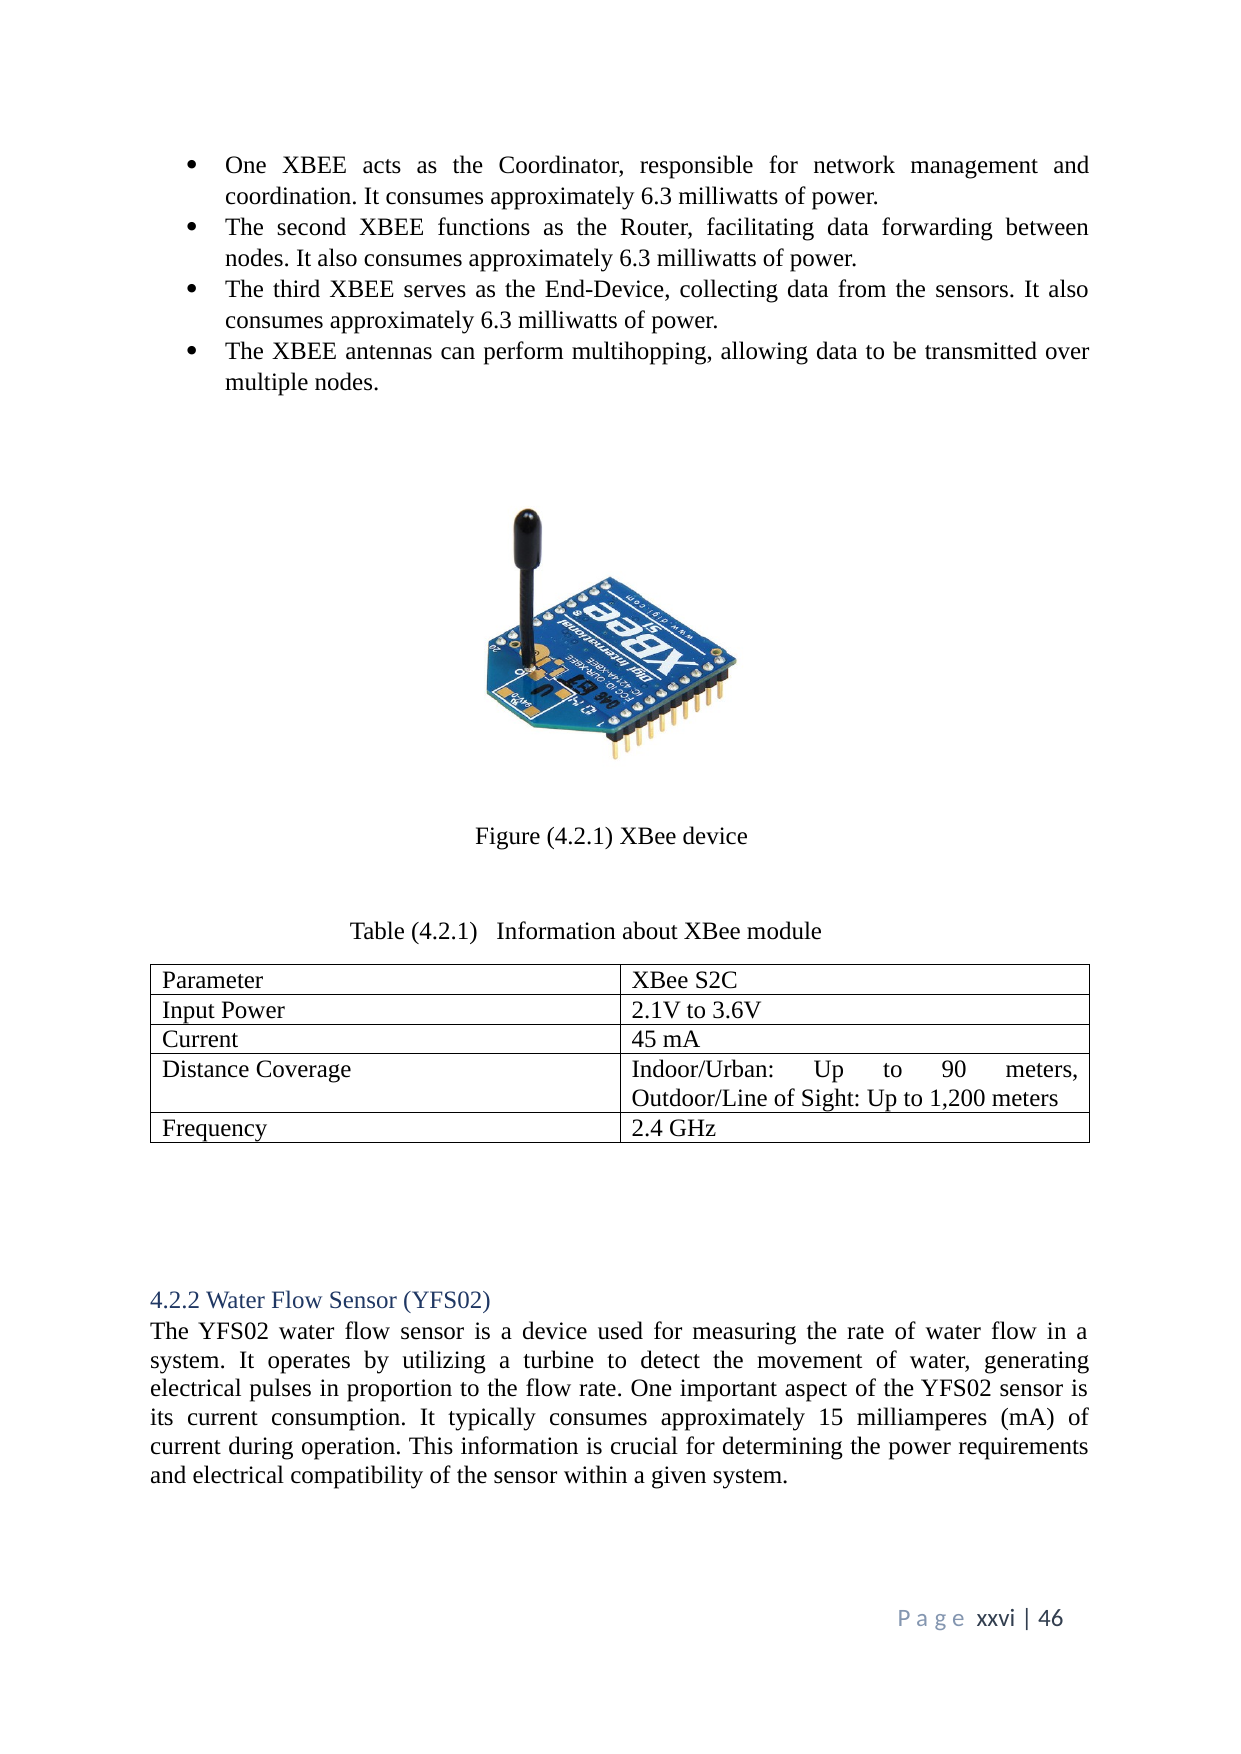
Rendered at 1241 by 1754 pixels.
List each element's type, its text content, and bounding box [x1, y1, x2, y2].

list The XBEE antennas can perform multihopping, allowing data to be transmitted over multiple nodes. [187, 336, 1090, 396]
subtitle 4.2.2 Water Flow Sensor (YFS02) [150, 1285, 1090, 1314]
table_cell Current [151, 1025, 620, 1053]
table_cell Input Power [151, 995, 620, 1023]
table_cell Distance Coverage [151, 1054, 620, 1112]
table_header Parameter [151, 965, 620, 994]
text The YFS02 water flow sensor is a device used for measuring the rate of water flow in a system. It operates by utilizing a turbine to detect the movement of water, generating electrical pulses in proportion to the flow rate. One important aspect of the YFS02 sensor is its current consumption. It typically consumes approximately 15 milliamperes (mA) of current during operation. This information is crucial for determining the power requirements and electrical compatibility of the sensor within a given system. [150, 1316, 1090, 1488]
table_cell Indoor/Urban: Up to 90 meters, Outdoor/Line of Sight: Up to 1,200 meters [621, 1054, 1089, 1112]
list The third XBEE serves as the End-Device, collecting data from the sensors. It also consumes approximately 6.3 milliwatts of power. [187, 274, 1090, 334]
table_cell 2.1V to 3.6V [621, 995, 1089, 1023]
list The second XBEE functions as the Router, facilitating data forwarding between nodes. It also consumes approximately 6.3 milliwatts of power. [187, 212, 1090, 272]
table_cell Frequency [151, 1113, 620, 1142]
table_cell 2.4 GHz [621, 1113, 1089, 1142]
table_cell 45 mA [621, 1025, 1089, 1053]
picture [425, 462, 793, 802]
text Figure (4.2.1) XBee device [150, 821, 1090, 849]
list One XBEE acts as the Coordinator, responsible for network management and coordination. It consumes approximately 6.3 milliwatts of power. [187, 150, 1090, 210]
table_header XBee S2C [621, 965, 1089, 994]
text Table (4.2.1) Information about XBee module [150, 916, 1090, 945]
